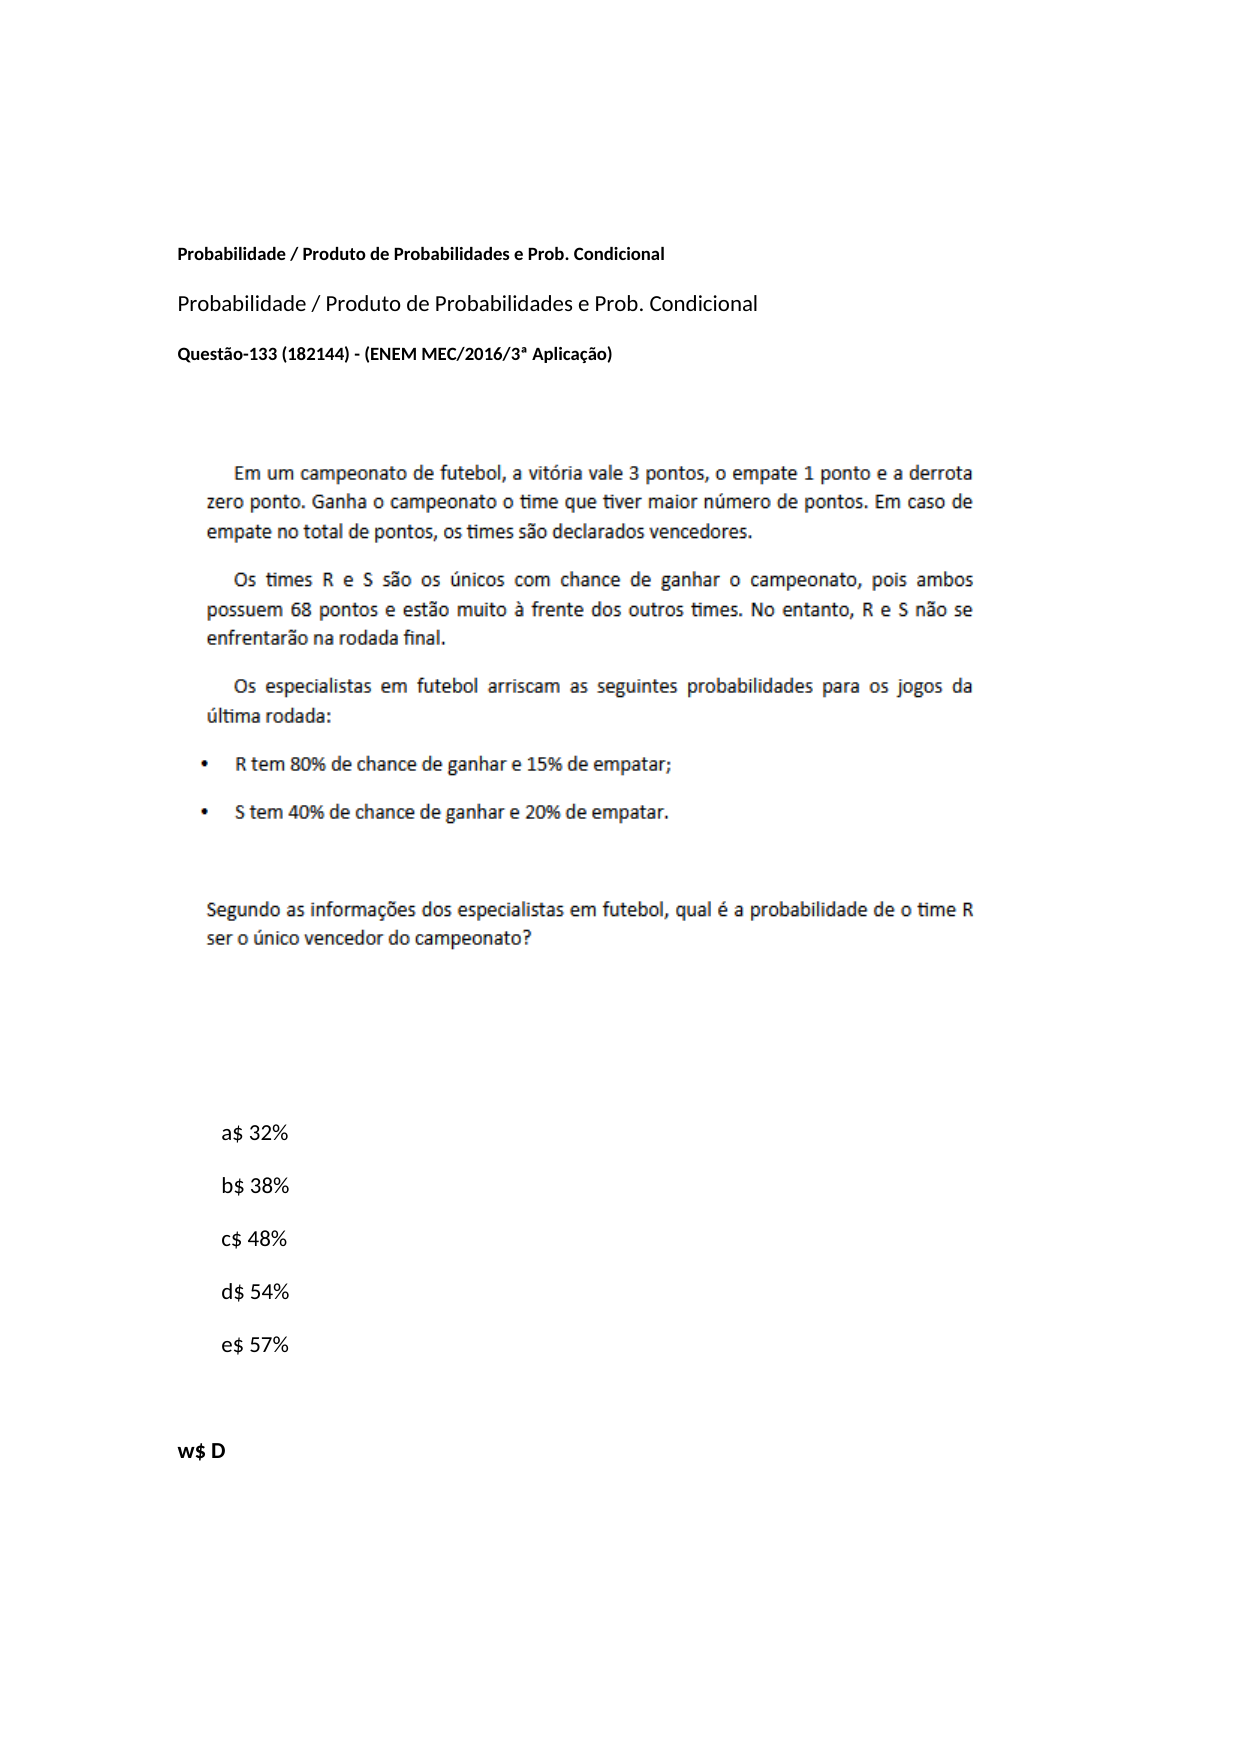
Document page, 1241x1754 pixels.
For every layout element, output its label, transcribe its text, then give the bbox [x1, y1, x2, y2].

text e$ 57% [221, 1331, 1063, 1358]
text w$ D [177, 1437, 1063, 1464]
text b$ 38% [221, 1171, 1063, 1199]
text Questão-133 (182144) - (ENEM MEC/2016/3ª Aplicação) [177, 342, 1063, 365]
text Probabilidade / Produto de Probabilidades e Prob. Condicional [177, 289, 1063, 317]
text a$ 32% [221, 1118, 1063, 1146]
text Probabilidade / Produto de Probabilidades e Prob. Condicional [177, 242, 1063, 265]
text d$ 54% [221, 1277, 1063, 1306]
picture [172, 421, 1015, 984]
text c$ 48% [221, 1224, 1063, 1252]
